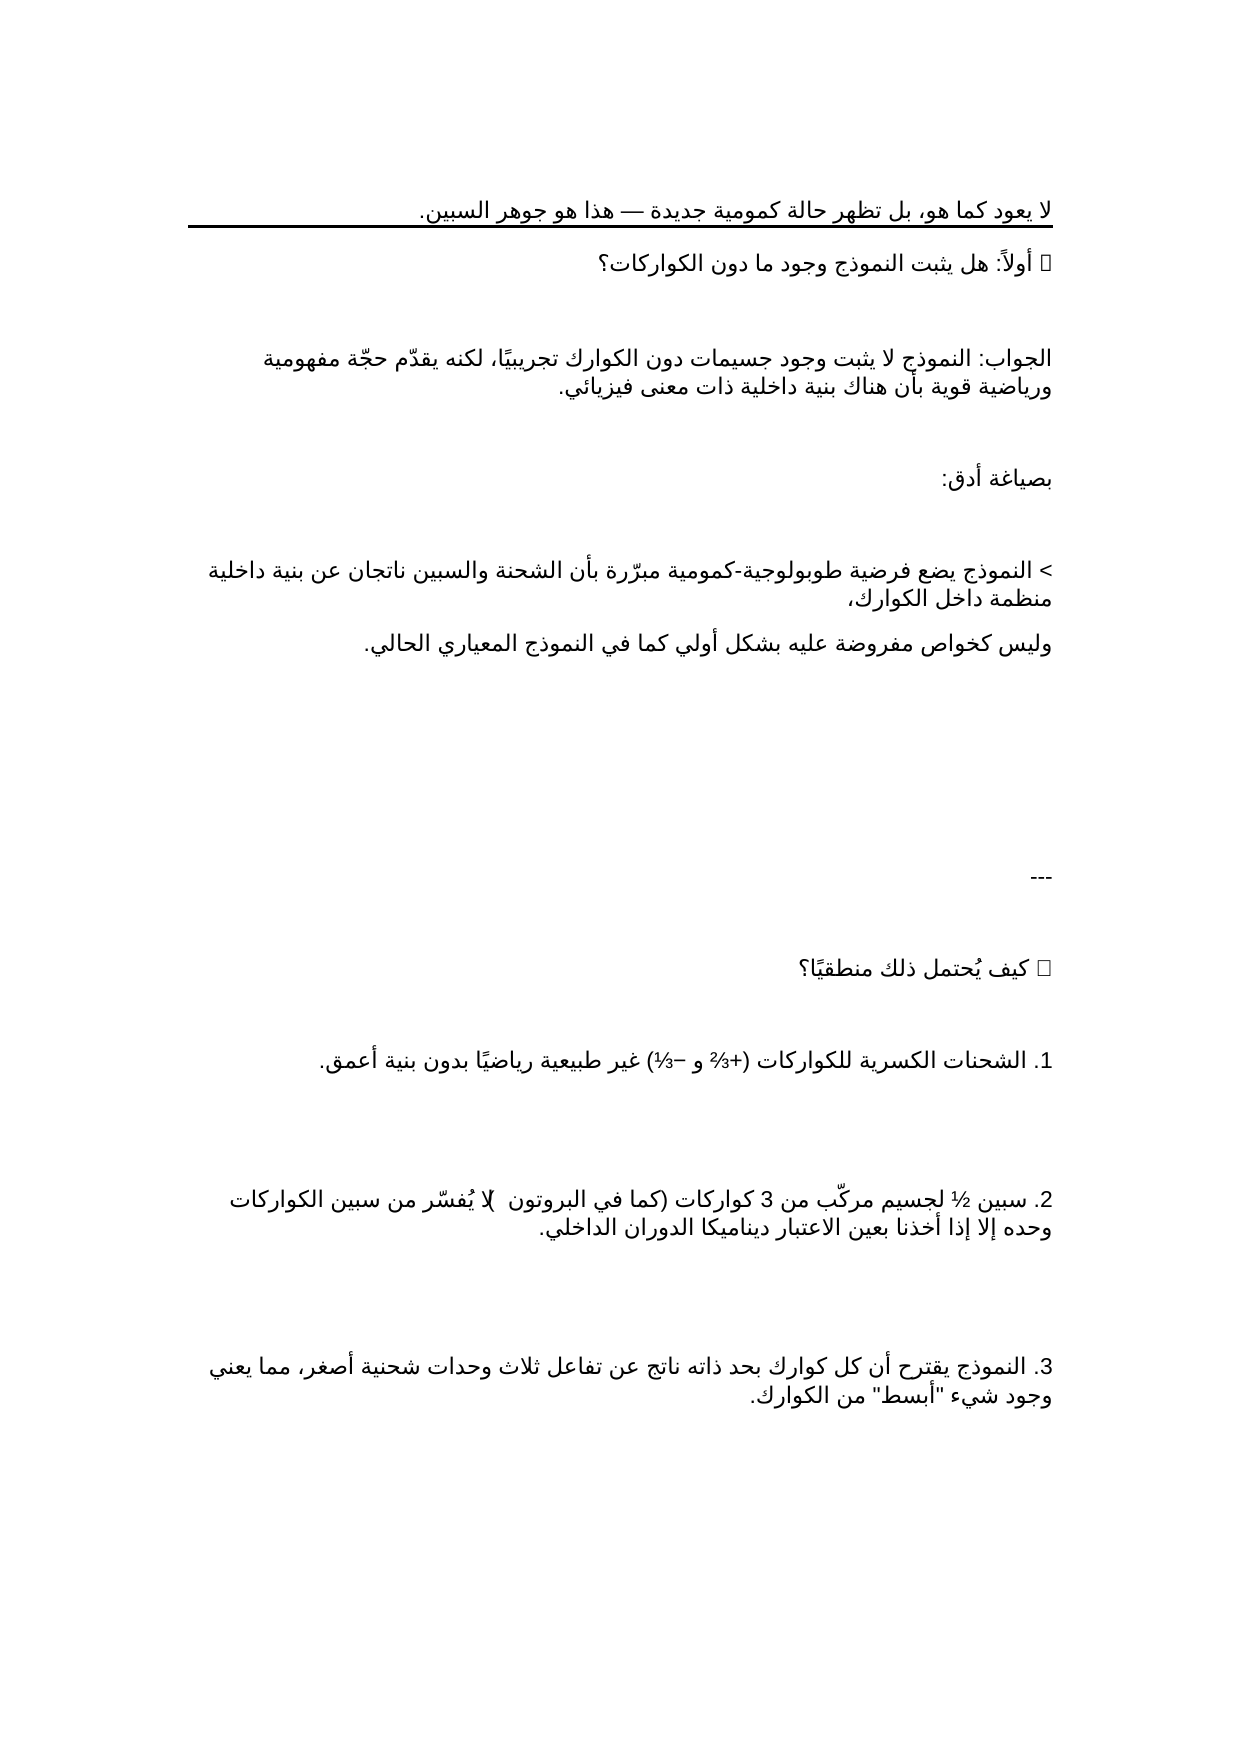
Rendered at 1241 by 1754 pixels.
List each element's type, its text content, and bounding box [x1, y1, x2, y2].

text 2. سبين ½ لجسيم مركّب من 3 كواركات (كما في البروتون) لا يُفسّر من سبين الكواركات وحده إلا إذا أخذنا بعين الاعتبار ديناميكا الدوران الداخلي. [187, 1186, 1053, 1241]
text 🧠 كيف يُحتمل ذلك منطقيًا؟ [187, 955, 1053, 981]
text لا يعود كما هو، بل تظهر حالة كمومية جديدة — هذا هو جوهر السبين. [187, 197, 1053, 228]
text الجواب: النموذج لا يثبت وجود جسيمات دون الكوارك تجريبيًا، لكنه يقدّم حجّة مفهومية ورياضية قوية بأن هناك بنية داخلية ذات معنى فيزيائي. [187, 344, 1053, 399]
text بصياغة أدق: [187, 465, 1053, 491]
text 1. الشحنات الكسرية للكواركات (+⅔ و −⅓) غير طبيعية رياضيًا بدون بنية أعمق. [187, 1047, 1053, 1073]
text 3. النموذج يقترح أن كل كوارك بحد ذاته ناتج عن تفاعل ثلاث وحدات شحنية أصغر، مما يعني وجود شيء "أبسط" من الكوارك. [187, 1353, 1053, 1408]
text --- [187, 863, 1053, 889]
text > النموذج يضع فرضية طوبولوجية-كمومية مبرّرة بأن الشحنة والسبين ناتجان عن بنية داخلية منظمة داخل الكوارك، [187, 557, 1053, 612]
text وليس كخواص مفروضة عليه بشكل أولي كما في النموذج المعياري الحالي. [187, 630, 1053, 657]
text 🔎 أولاً: هل يثبت النموذج وجود ما دون الكواركات؟ [187, 247, 1053, 278]
